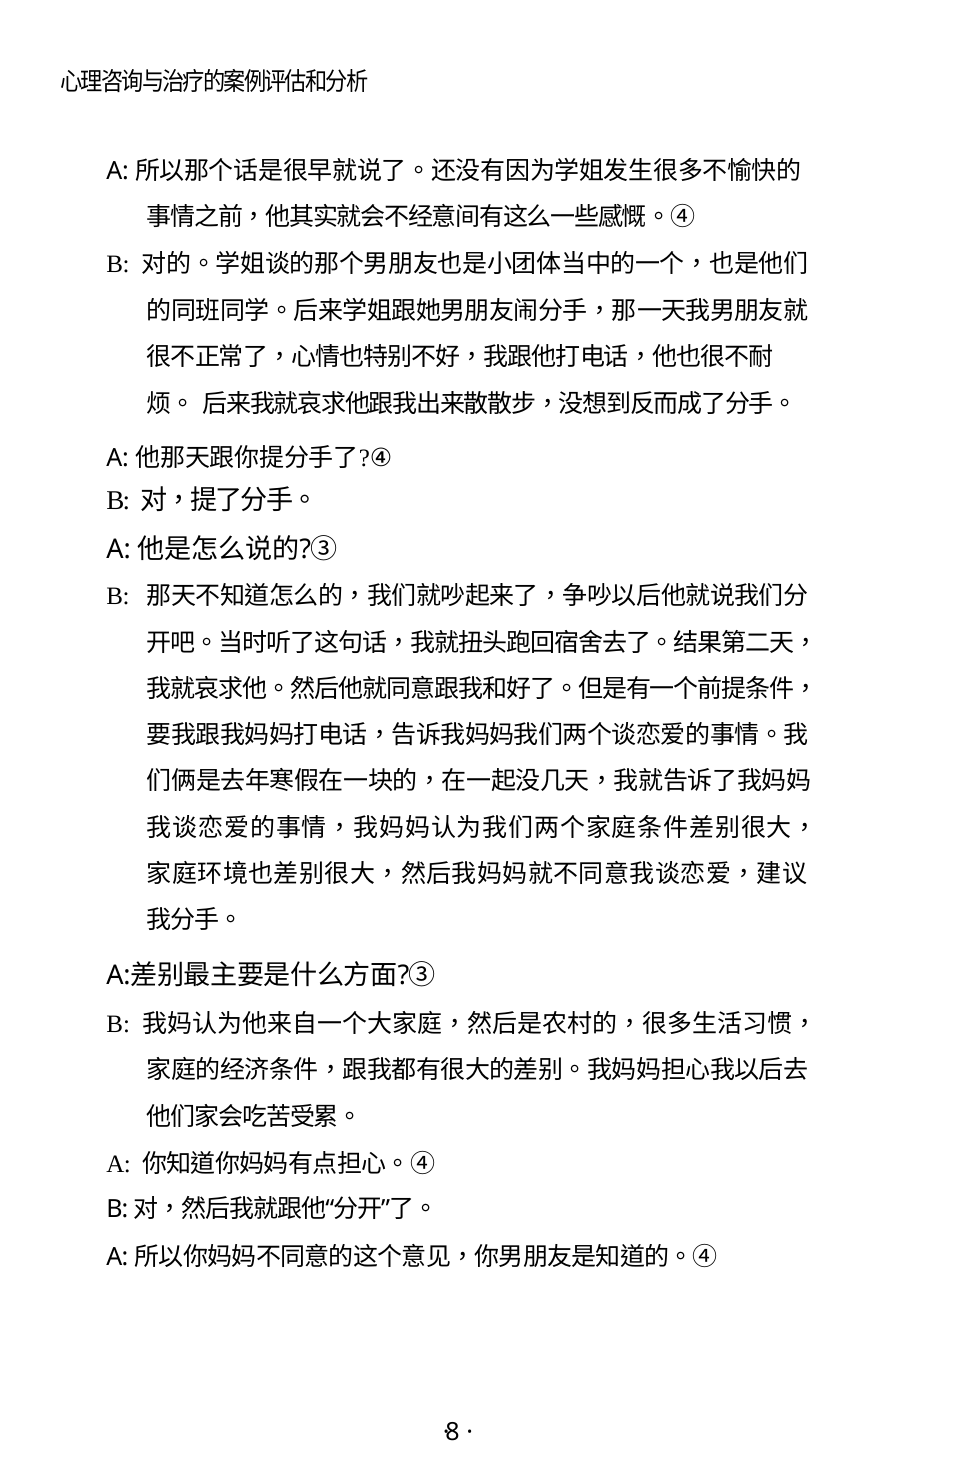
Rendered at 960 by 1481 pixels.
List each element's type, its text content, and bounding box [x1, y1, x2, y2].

text B: 我妈认为他来自一个大家庭，然后是农村的，很多生活习惯， 家庭的经济条件，跟我都有很大的差别。我妈妈担心我以后去 他们家会吃苦受累。 [106, 1006, 819, 1132]
text 心理咨询与治疗的案例评估和分析 [60, 65, 821, 97]
text A: 你知道你妈妈有点担心。④ [106, 1147, 821, 1179]
text B: 对的。学姐谈的那个男朋友也是小团体当中的一个，也是他们 的同班同学。后来学姐跟她男朋友闹分手，那一天我男朋友就 很不正常了，心情也特别不好，我跟他打电话，他也很不耐烦。 后来我就哀求他跟我出来散散步，没想到反而成了分手。 [106, 246, 821, 420]
text B: 那天不知道怎么的，我们就吵起来了，争吵以后他就说我们分 开吧。当时听了这句话，我就扭头跑回宿舍去了。结果第二天， 我就哀求他。然后他就同意跟我和好了。但是有一个前提条件， 要我跟我妈妈打电话，告诉我妈妈我们两个谈恋爱的事情。我 们俩是去年寒假在一块的，在一起没几天，我就告诉了我妈妈 我谈恋爱的事情，我妈妈认为我们两个家庭条件差别很大， 家庭环境也差别很大，然后我妈妈就不同意我谈恋爱，建议 我分手。 [106, 578, 819, 936]
text A: 所以你妈妈不同意的这个意见，你男朋友是知道的。④ [106, 1241, 821, 1272]
text A: 他那天跟你提分手了?④ B: 对，提了分手。 [106, 440, 395, 517]
text A: 所以那个话是很早就说了。还没有因为学姐发生很多不愉快的 事情之前，他其实就会不经意间有这么一些感慨。④ [106, 153, 809, 233]
text A:差别最主要是什么方面?③ [106, 958, 821, 992]
text A: 他是怎么说的?③ [106, 531, 821, 565]
text B: 对，然后我就跟他“分开”了。 [106, 1193, 821, 1223]
